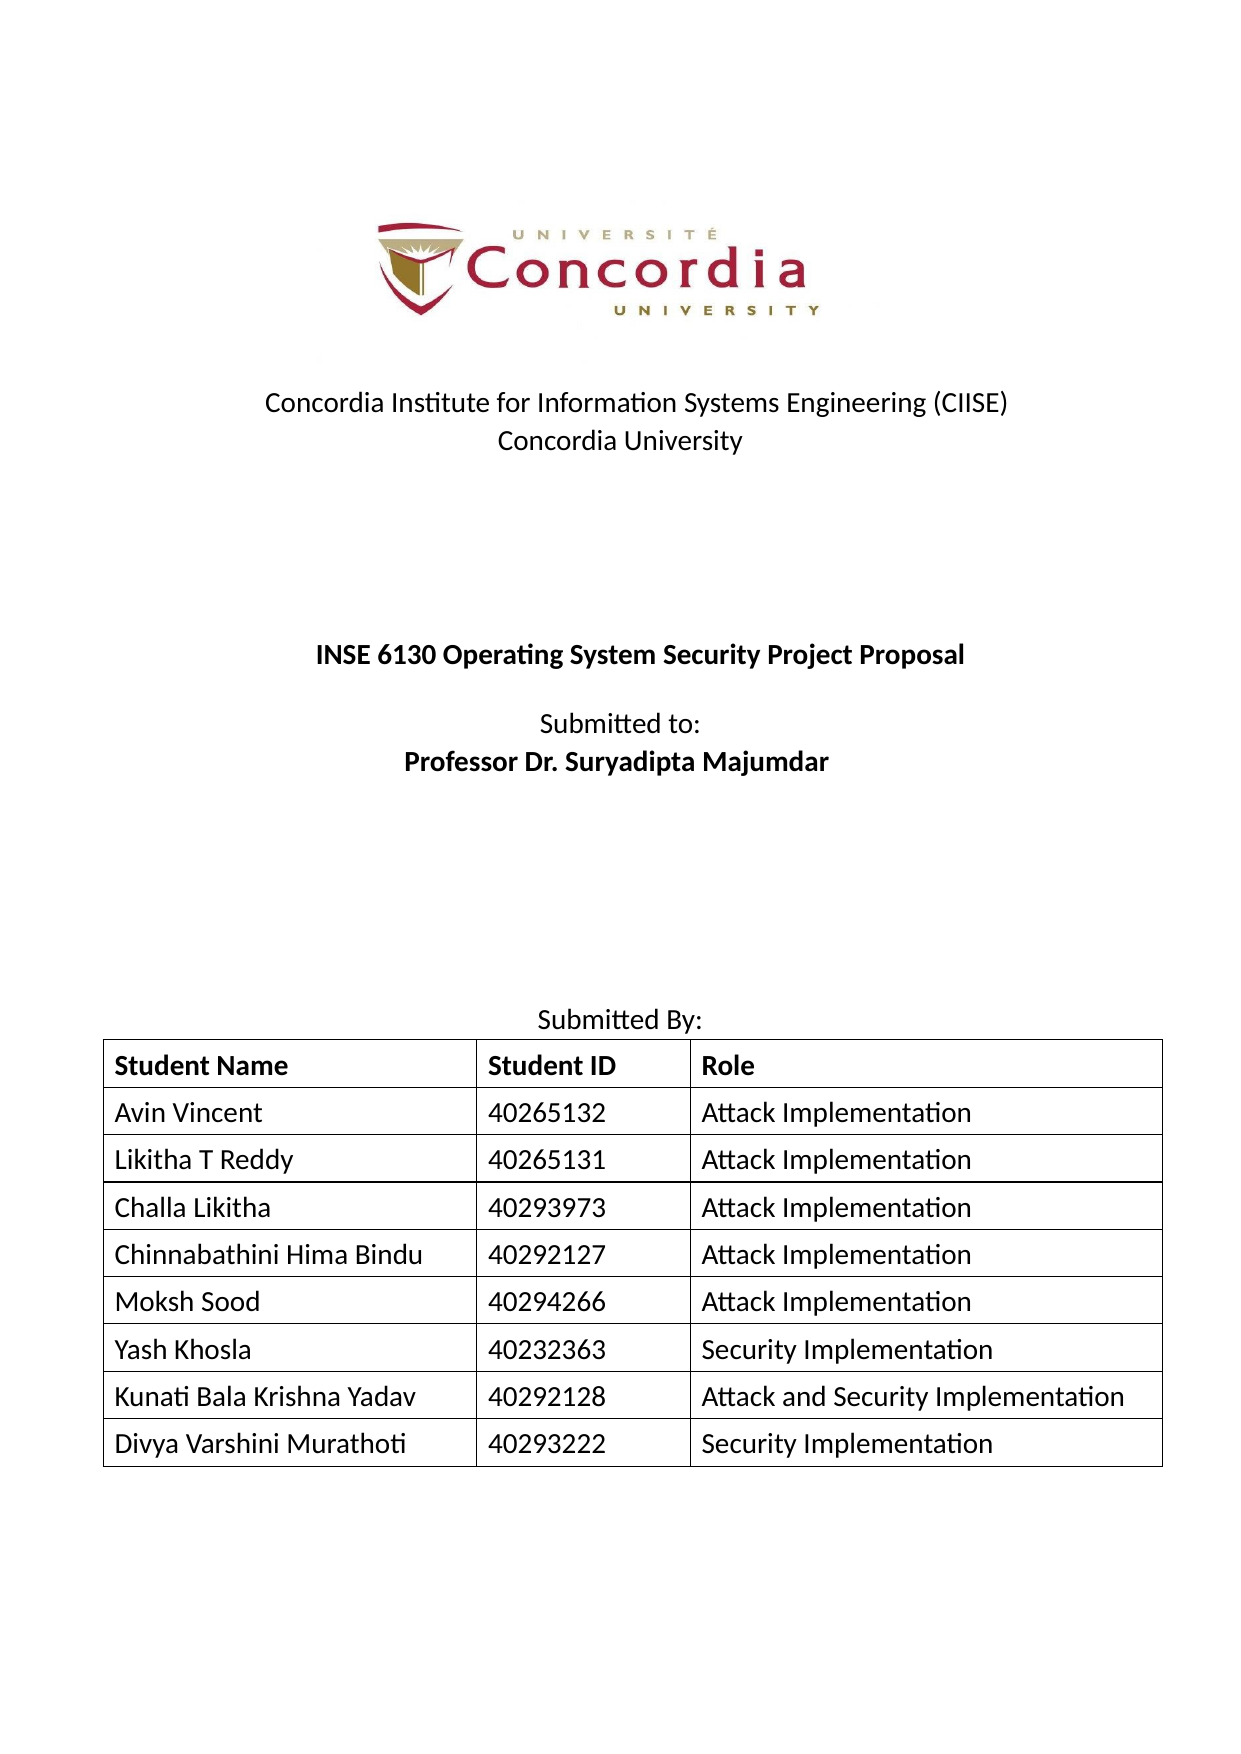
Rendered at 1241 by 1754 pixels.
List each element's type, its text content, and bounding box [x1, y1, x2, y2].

table_cell 40292128 [477, 1372, 690, 1418]
table_cell Security Implementation [691, 1419, 1162, 1466]
table_cell Attack Implementation [691, 1088, 1162, 1134]
table_cell 40293222 [477, 1419, 690, 1466]
table_cell 40232363 [477, 1324, 690, 1371]
table_cell Attack and Security Implementation [691, 1372, 1162, 1418]
table_cell 40292127 [477, 1230, 690, 1276]
table_cell Attack Implementation [691, 1183, 1162, 1229]
table_cell Chinnabathini Hima Bindu [104, 1230, 476, 1276]
text INSE 6130 Operating System Security Project Proposal [316, 636, 1047, 672]
text Concordia Institute for Information Systems Engineering (CIISE) [187, 384, 1009, 419]
table_header Role [691, 1040, 1162, 1087]
table_cell Yash Khosla [104, 1324, 476, 1371]
table_cell 40293973 [477, 1183, 690, 1229]
text Professor Dr. Suryadipta Majumdar [193, 743, 1047, 848]
table_cell 40265132 [477, 1088, 690, 1134]
table_header Student Name [104, 1040, 476, 1087]
table_cell Divya Varshini Murathoti [104, 1419, 476, 1466]
table_cell Avin Vincent [104, 1088, 476, 1134]
table_cell Moksh Sood [104, 1277, 476, 1323]
table_cell Attack Implementation [691, 1277, 1162, 1323]
table_cell 40265131 [477, 1135, 690, 1181]
table_cell Security Implementation [691, 1324, 1162, 1371]
table_header Student ID [477, 1040, 690, 1087]
table_cell 40294266 [477, 1277, 690, 1323]
picture [311, 150, 886, 382]
text Concordia University [193, 422, 1047, 458]
table_cell Challa Likitha [104, 1183, 476, 1229]
text Submitted to: [193, 705, 1047, 741]
text Submitted By: [193, 1001, 1047, 1037]
table_cell Attack Implementation [691, 1230, 1162, 1276]
table_cell Attack Implementation [691, 1135, 1162, 1181]
table_cell Kunati Bala Krishna Yadav [104, 1372, 476, 1418]
table_cell Likitha T Reddy [104, 1135, 476, 1181]
